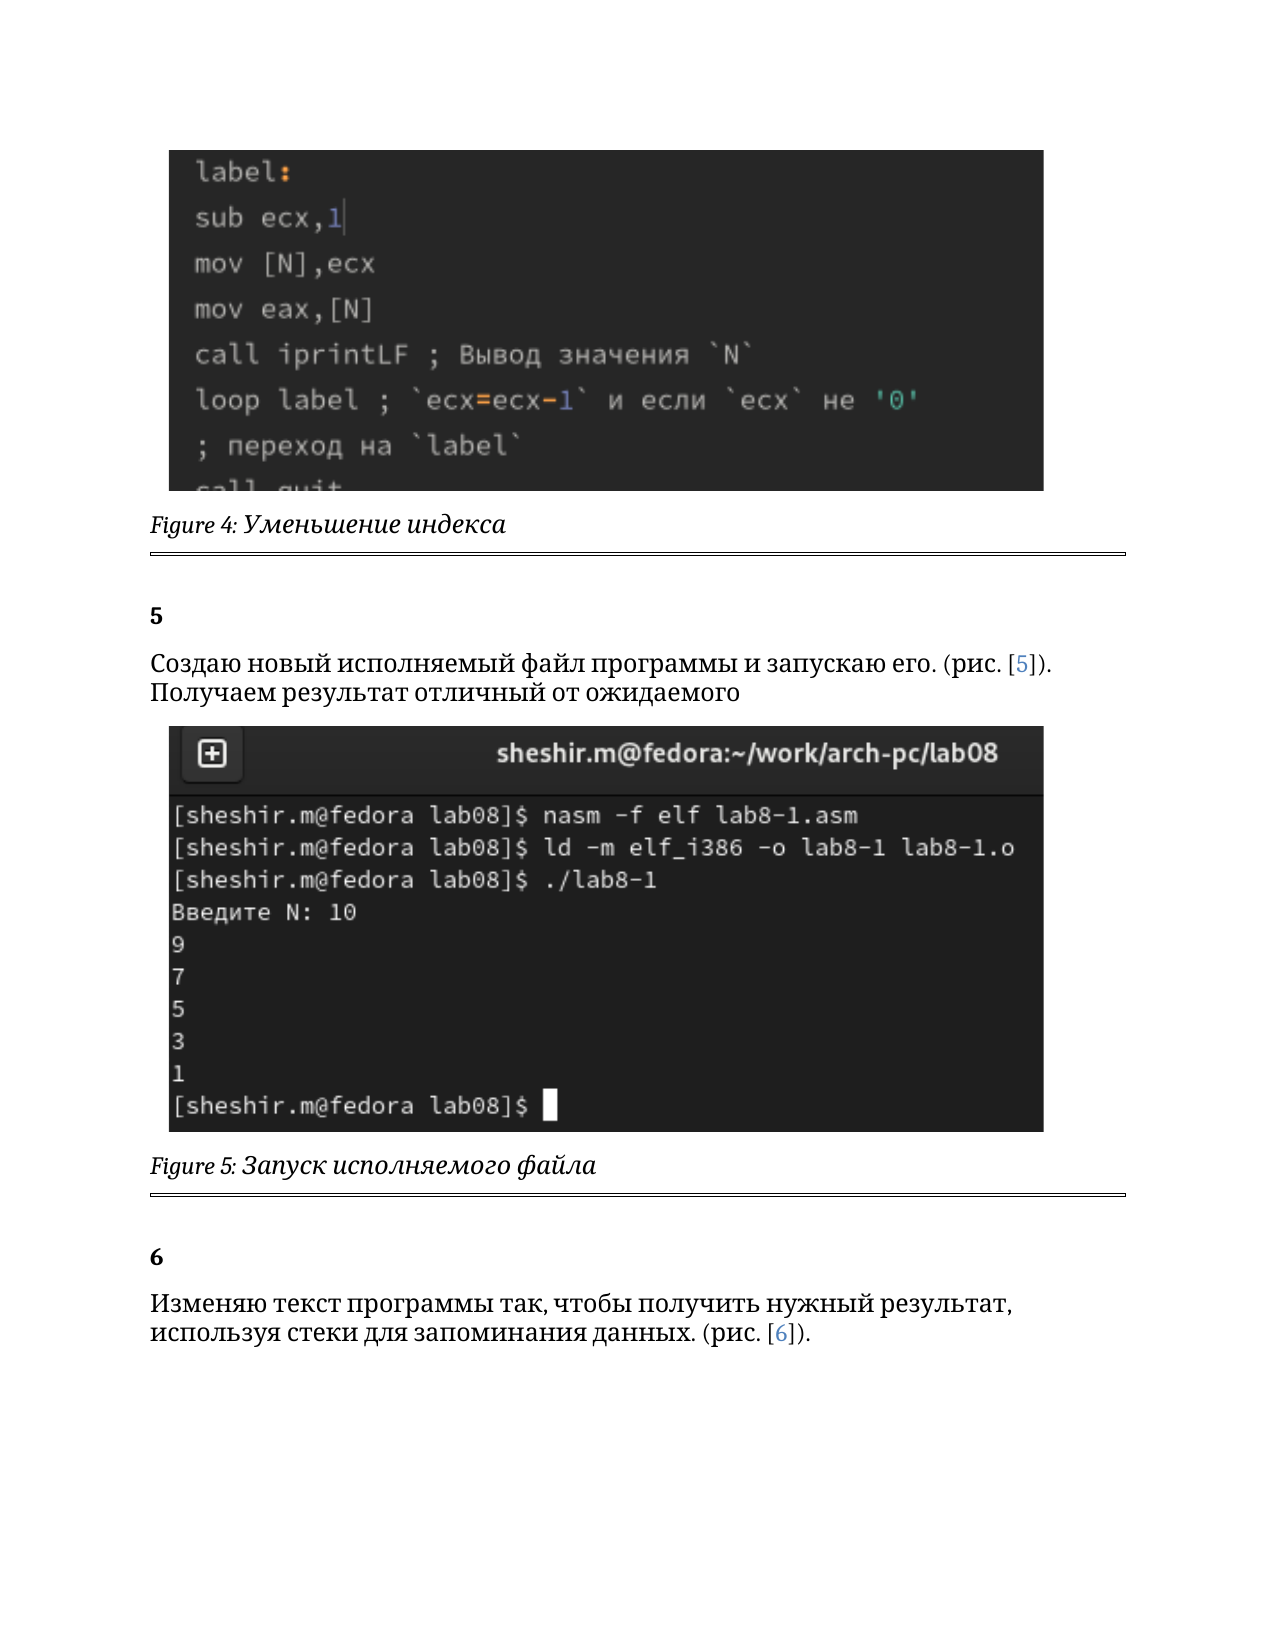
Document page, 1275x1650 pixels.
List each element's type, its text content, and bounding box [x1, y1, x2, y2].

text 6 [150, 1243, 1125, 1272]
text Создаю новый исполняемый файл программы и запускаю его. (рис. [5]). Получаем результат отличный от ожидаемого [150, 650, 1125, 707]
text Изменяю текст программы так, чтобы получить нужный результат, используя стеки для запоминания данных. (рис. [6]). [150, 1290, 1125, 1348]
text 5 [150, 602, 1125, 631]
picture [168, 726, 1044, 1132]
picture [168, 150, 1044, 491]
text Figure 4: Уменьшение индекса [150, 511, 1125, 540]
text Figure 5: Запуск исполняемого файла [150, 1152, 1125, 1181]
